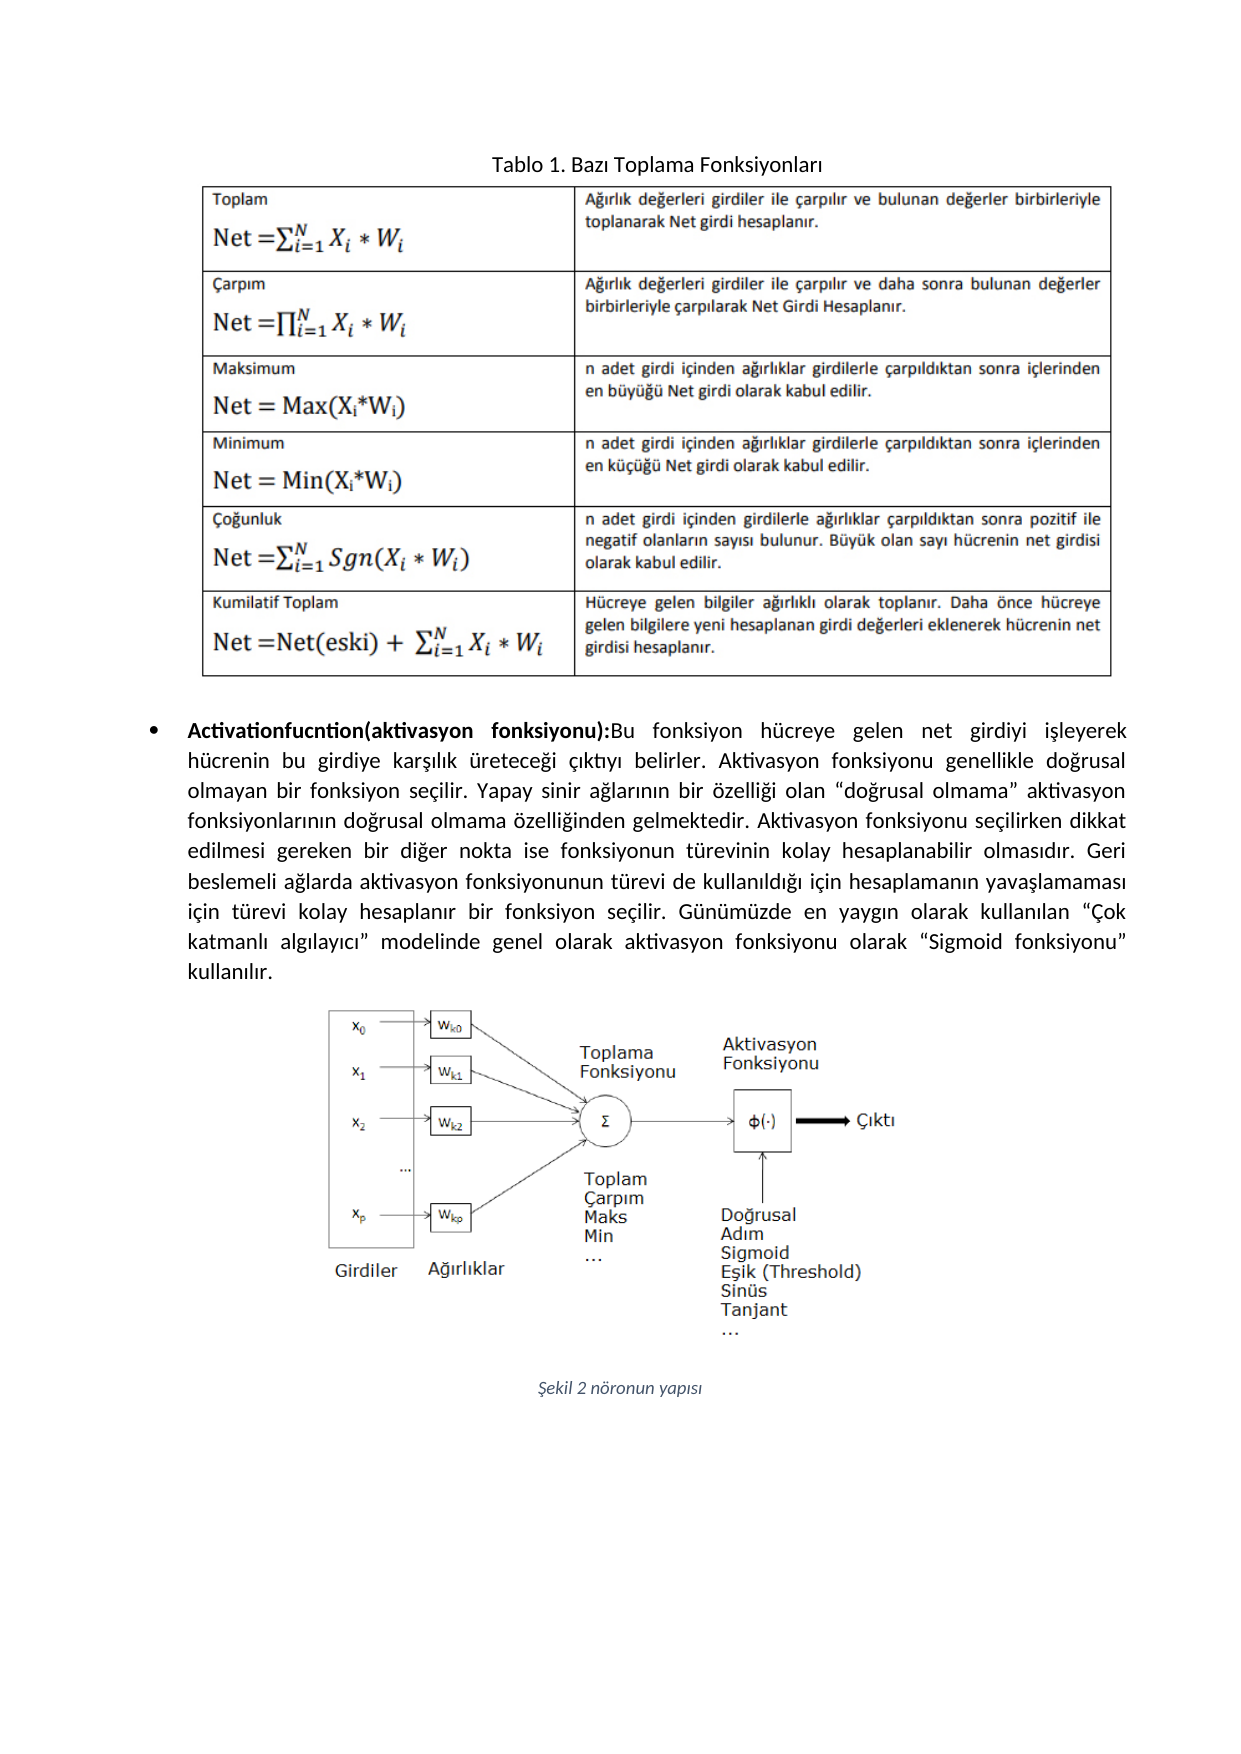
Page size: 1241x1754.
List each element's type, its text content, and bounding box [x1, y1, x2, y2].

text Şekil 2 nöronun yapısı [112, 1376, 1128, 1399]
list Tablo 1. Bazı Toplama Fonksiyonları [187, 150, 1128, 178]
list Activationfucntion(aktivasyon fonksiyonu):Bu fonksiyon hücreye gelen net girdiyi işleyerek hücrenin bu girdiye karşılık üreteceği çıktıyı belirler. Aktivasyon fonksiyonu genellikle doğrusal olmayan bir fonksiyon seçilir. Yapay sinir ağlarının bir özelliği olan “doğrusal olmama” aktivasyon fonksiyonlarının doğrusal olmama özelliğinden gelmektedir. Aktivasyon fonksiyonu seçilirken dikkat edilmesi gereken bir diğer nokta ise fonksiyonun türevinin kolay hesaplanabilir olmasıdır. Geri beslemeli ağlarda aktivasyon fonksiyonunun türevi de kullanıldığı için hesaplamanın yavaşlamaması için türevi kolay hesaplanır bir fonksiyon seçilir. Günümüzde en yaygın olarak kullanılan “Çok katmanlı algılayıcı” modelinde genel olarak aktivasyon fonksiyonu olarak “Sigmoid fonksiyonu” kullanılır. [150, 716, 1128, 985]
picture [321, 1004, 920, 1358]
picture [196, 180, 1119, 684]
